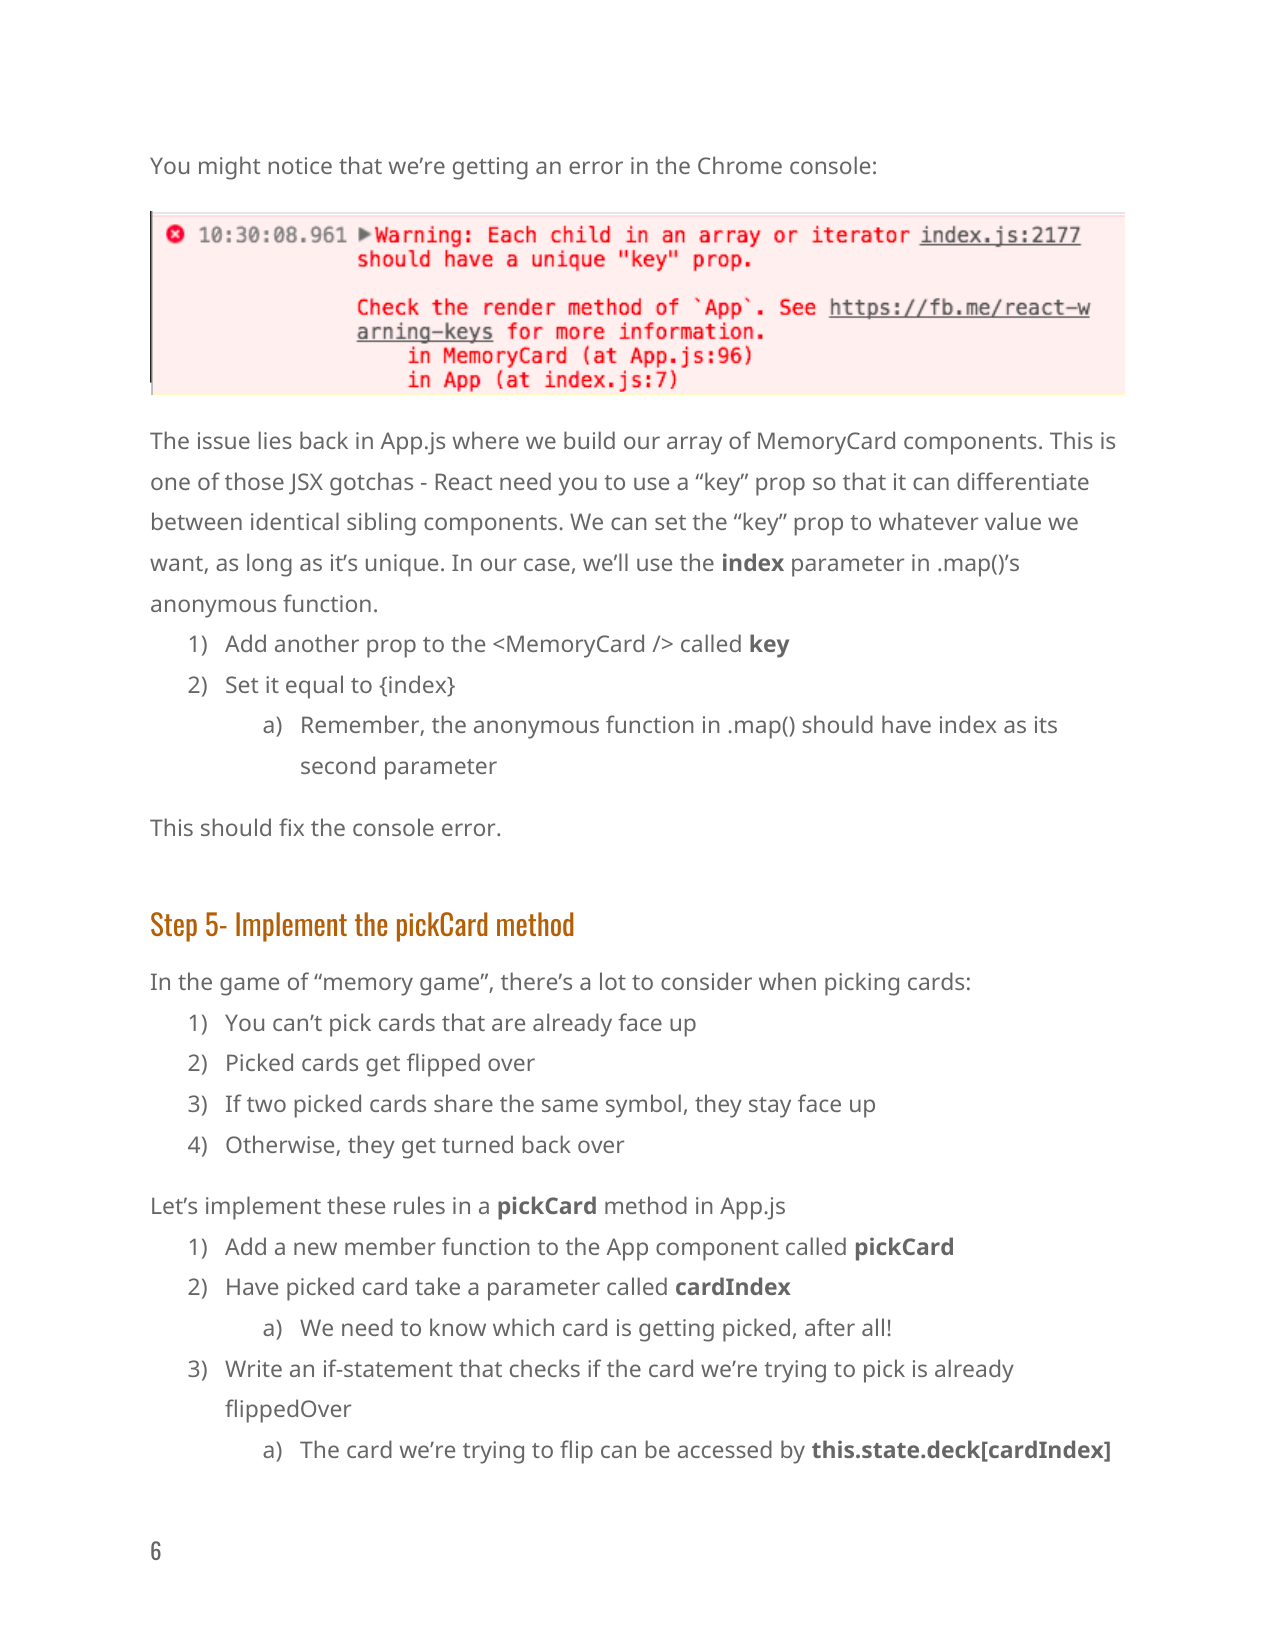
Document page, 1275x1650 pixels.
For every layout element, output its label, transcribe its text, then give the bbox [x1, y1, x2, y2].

list Set it equal to {index} [187, 669, 1125, 700]
list Remember, the anonymous function in .map() should have index as its second parameter [262, 709, 1125, 781]
list You can’t pick cards that are already face up [187, 1007, 1125, 1038]
list The card we’re trying to flip can be accessed by this.state.deck[cardIndex] [262, 1434, 1125, 1465]
list Otherwise, they get turned back over [187, 1129, 1125, 1160]
text You might notice that we’re getting an error in the Chrome console: [150, 150, 1125, 181]
list We need to know which card is getting picked, after all! [262, 1312, 1125, 1343]
list Add another prop to the <MemoryCard /> called key [187, 628, 1125, 659]
text The issue lies back in App.js where we build our array of MemoryCard components. This is one of those JSX gotchas - React need you to use a “key” prop so that it can differentiate between identical sibling components. We can set the “key” prop to whatever value we want, as long as it’s unique. In our case, we’ll use the index parameter in .map()’s anonymous function. [150, 425, 1125, 619]
list Add a new member function to the App component called pickCard [187, 1231, 1125, 1262]
text In the game of “memory game”, there’s a lot to consider when picking cards: [150, 966, 1125, 997]
text Let’s implement these rules in a pickCard method in App.js [150, 1190, 1125, 1221]
list Picked cards get flipped over [187, 1047, 1125, 1079]
list Have picked card take a parameter called cardIndex [187, 1271, 1125, 1303]
subtitle Step 5- Implement the pickCard method [150, 902, 1125, 945]
list If two picked cards share the same symbol, they stay face up [187, 1088, 1125, 1119]
picture [150, 211, 1125, 395]
list Write an if-statement that checks if the card we’re trying to pick is already flippedOver [187, 1353, 1125, 1424]
text This should fix the console error. [150, 811, 1125, 843]
